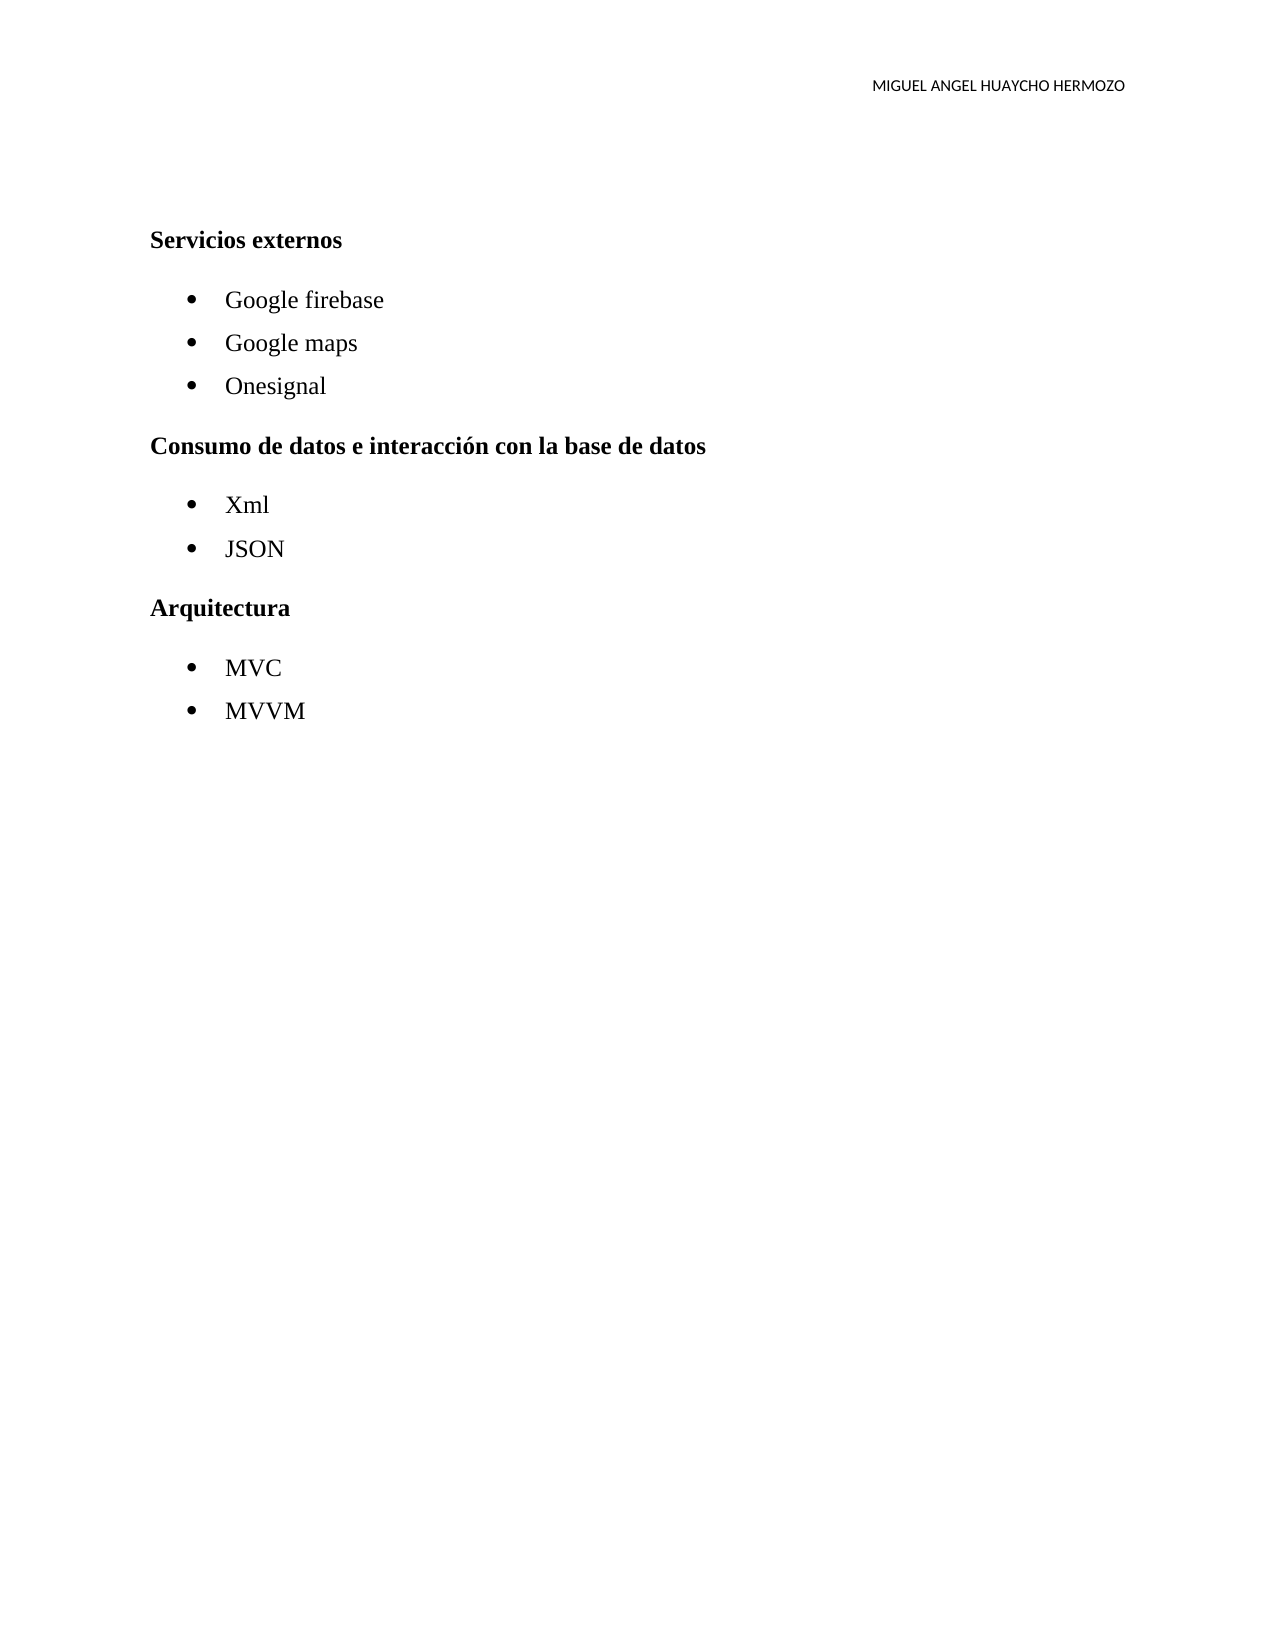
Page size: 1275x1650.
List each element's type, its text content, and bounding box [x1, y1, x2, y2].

list MVVM [187, 696, 1125, 725]
list JSON [187, 534, 1125, 562]
list Xml [187, 491, 1125, 519]
list MVC [187, 653, 1125, 682]
list Onesignal [187, 371, 1125, 400]
list Google firebase [187, 285, 1125, 313]
text Arquitectura [150, 593, 1125, 622]
text Servicios externos [150, 225, 1125, 254]
text Consumo de datos e interacción con la base de datos [150, 431, 1125, 459]
list Google maps [187, 328, 1125, 357]
